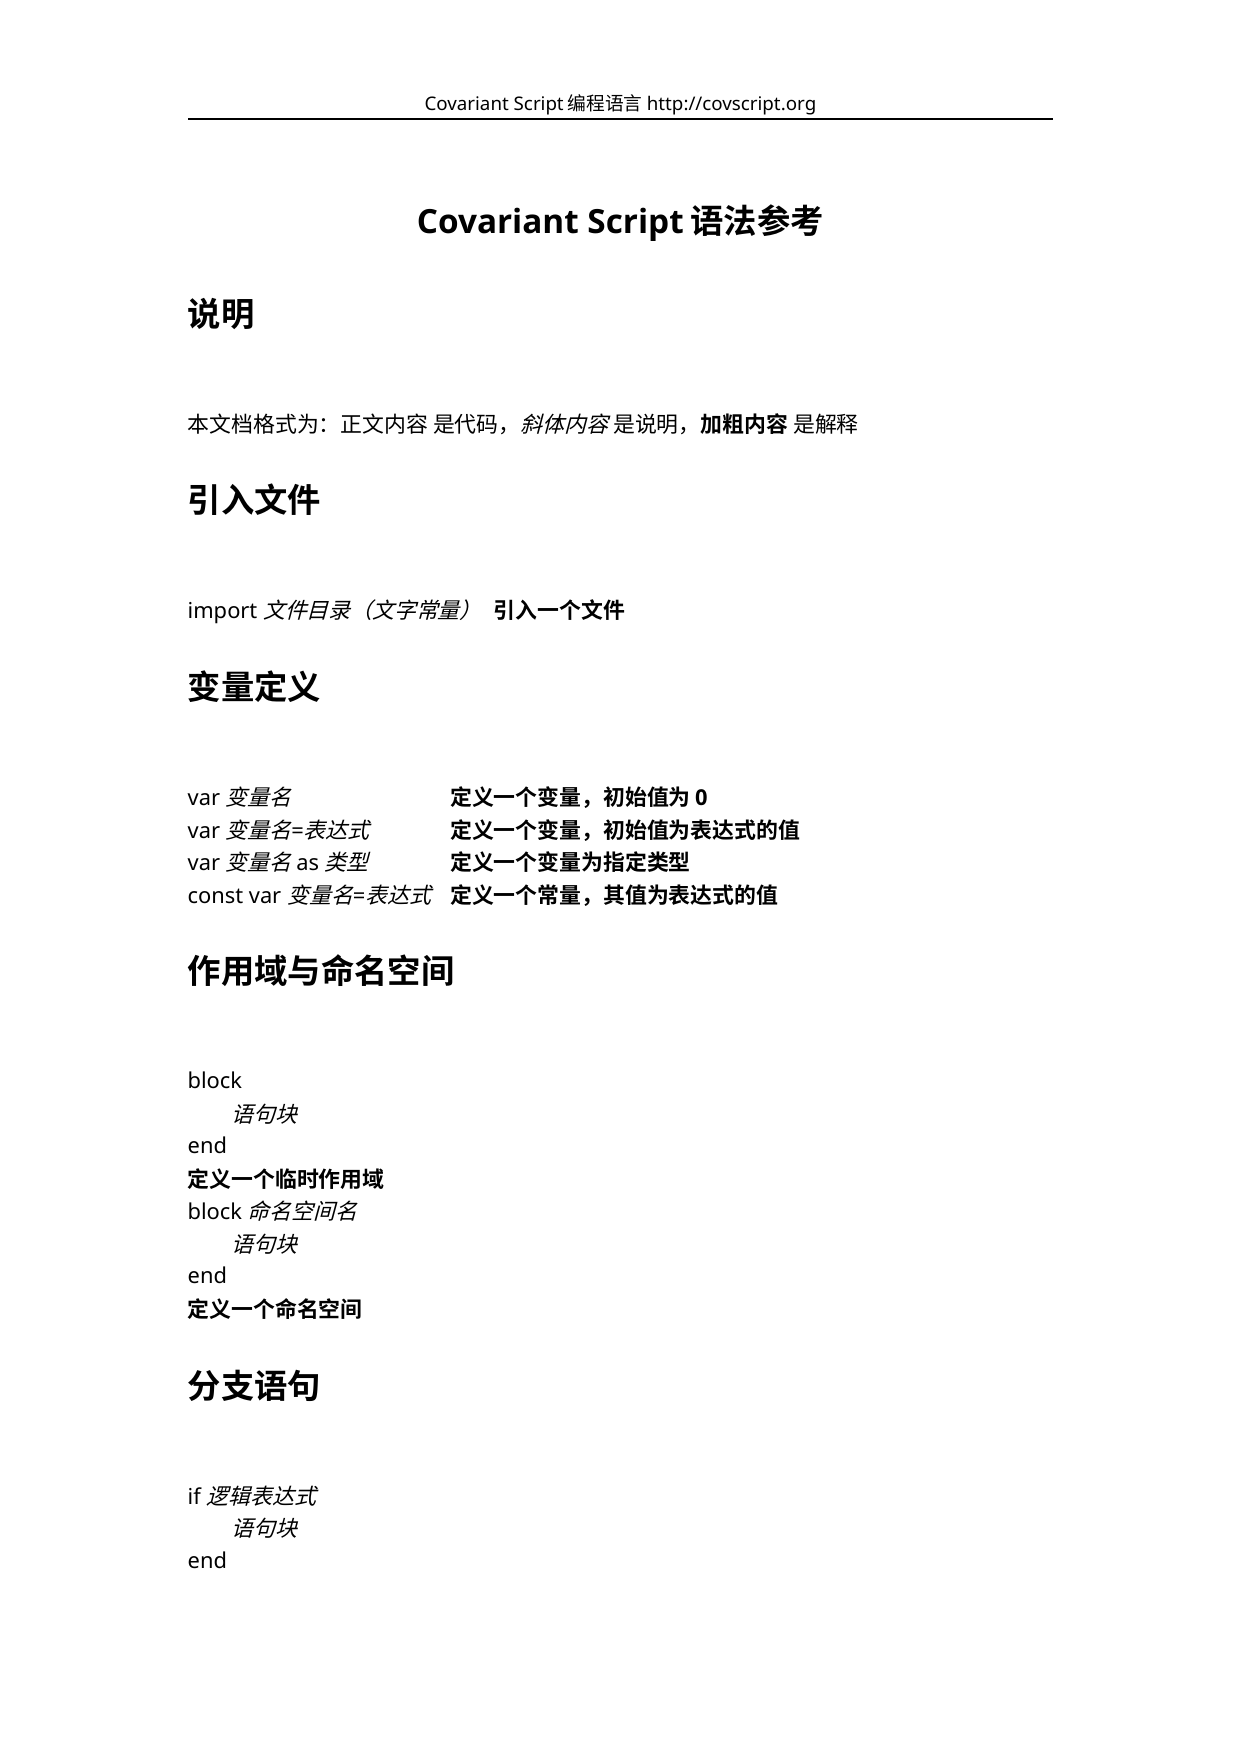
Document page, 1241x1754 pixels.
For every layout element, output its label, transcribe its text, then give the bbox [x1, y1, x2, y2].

text block 命名空间名 [187, 1194, 1053, 1227]
text 语句块 [187, 1097, 1053, 1129]
text block [187, 1064, 1053, 1097]
text var 变量名 as 类型 定义一个变量为指定类型 [187, 845, 1053, 877]
text 本文档格式为：正文内容 是代码，斜体内容 是说明，加粗内容 是解释 [187, 406, 1053, 439]
text 定义一个临时作用域 [187, 1162, 1053, 1194]
subtitle 引入文件 [187, 466, 1053, 531]
text 语句块 [187, 1511, 1053, 1543]
text end [187, 1129, 1053, 1162]
text end [187, 1543, 1053, 1576]
text 语句块 [187, 1227, 1053, 1259]
text if 逻辑表达式 [187, 1478, 1053, 1511]
text 定义一个命名空间 [187, 1292, 1053, 1324]
subtitle 分支语句 [187, 1351, 1053, 1416]
subtitle 变量定义 [187, 653, 1053, 718]
text var 变量名 定义一个变量，初始值为0 [187, 780, 1053, 812]
title Covariant Script语法参考 [187, 187, 1053, 252]
text end [187, 1259, 1053, 1292]
subtitle 作用域与命名空间 [187, 937, 1053, 1002]
subtitle 说明 [187, 279, 1053, 344]
text var 变量名=表达式 定义一个变量，初始值为表达式的值 [187, 812, 1053, 845]
text const var 变量名=表达式 定义一个常量，其值为表达式的值 [187, 877, 1053, 910]
text import 文件目录（文字常量） 引入一个文件 [187, 593, 1053, 626]
